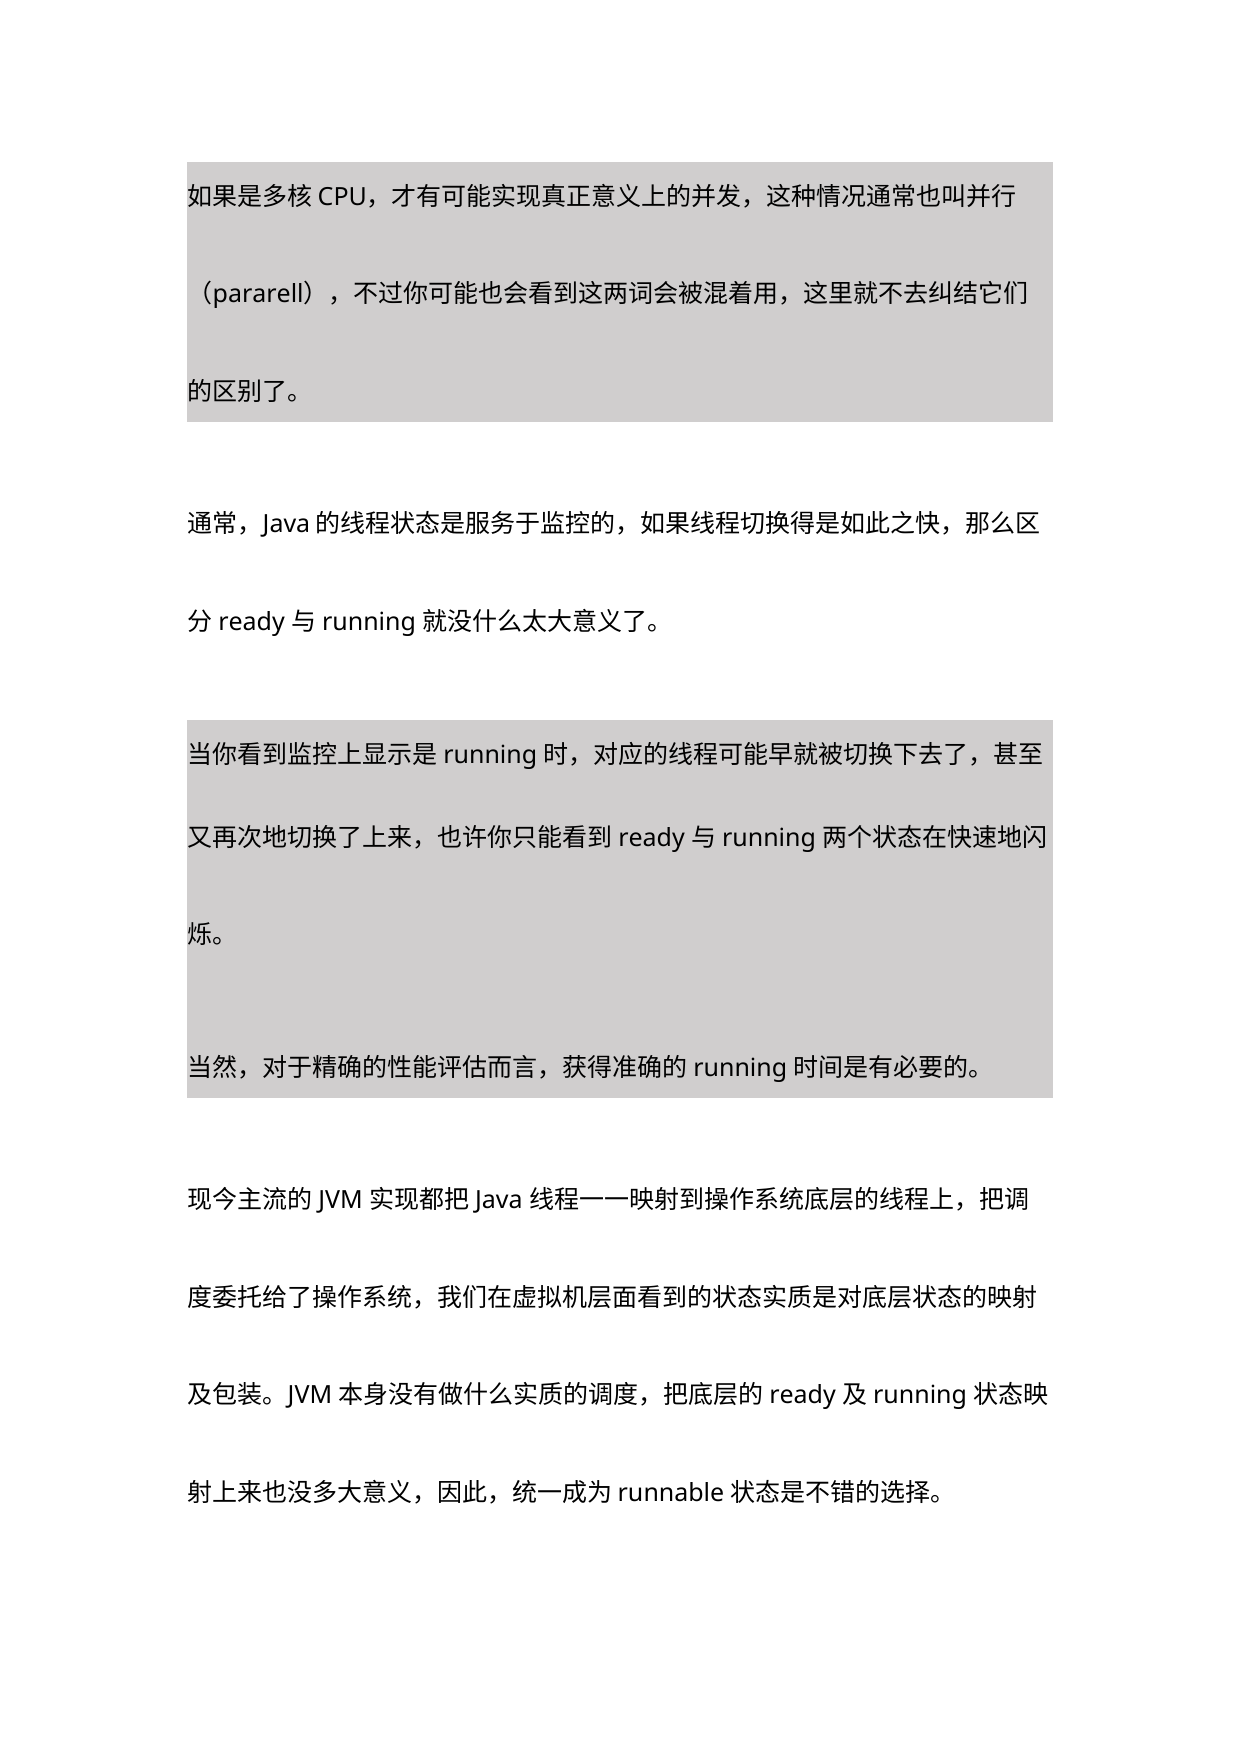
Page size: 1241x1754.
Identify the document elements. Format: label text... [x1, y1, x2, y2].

text 当你看到监控上显示是 running 时，对应的线程可能早就被切换下去了，甚至 [187, 720, 1053, 785]
text 当然，对于精确的性能评估而言，获得准确的 running 时间是有必要的。 [187, 1033, 1053, 1098]
text 又再次地切换了上来，也许你只能看到 ready 与 running 两个状态在快速地闪烁。 [187, 803, 1053, 965]
text 如果是多核CPU，才有可能实现真正意义上的并发，这种情况通常也叫并行（pararell），不过你可能也会看到这两词会被混着用，这里就不去纠结它们的区别了。 [187, 162, 1053, 422]
text 现今主流的 JVM 实现都把 Java 线程一一映射到操作系统底层的线程上，把调度委托给了操作系统，我们在虚拟机层面看到的状态实质是对底层状态的映射及包装。JVM 本身没有做什么实质的调度，把底层的 ready 及 running 状态映射上来也没多大意义，因此，统一成为runnable 状态是不错的选择。 [187, 1166, 1053, 1523]
text 通常，Java的线程状态是服务于监控的，如果线程切换得是如此之快，那么区分 ready 与 running 就没什么太大意义了。 [187, 489, 1053, 652]
